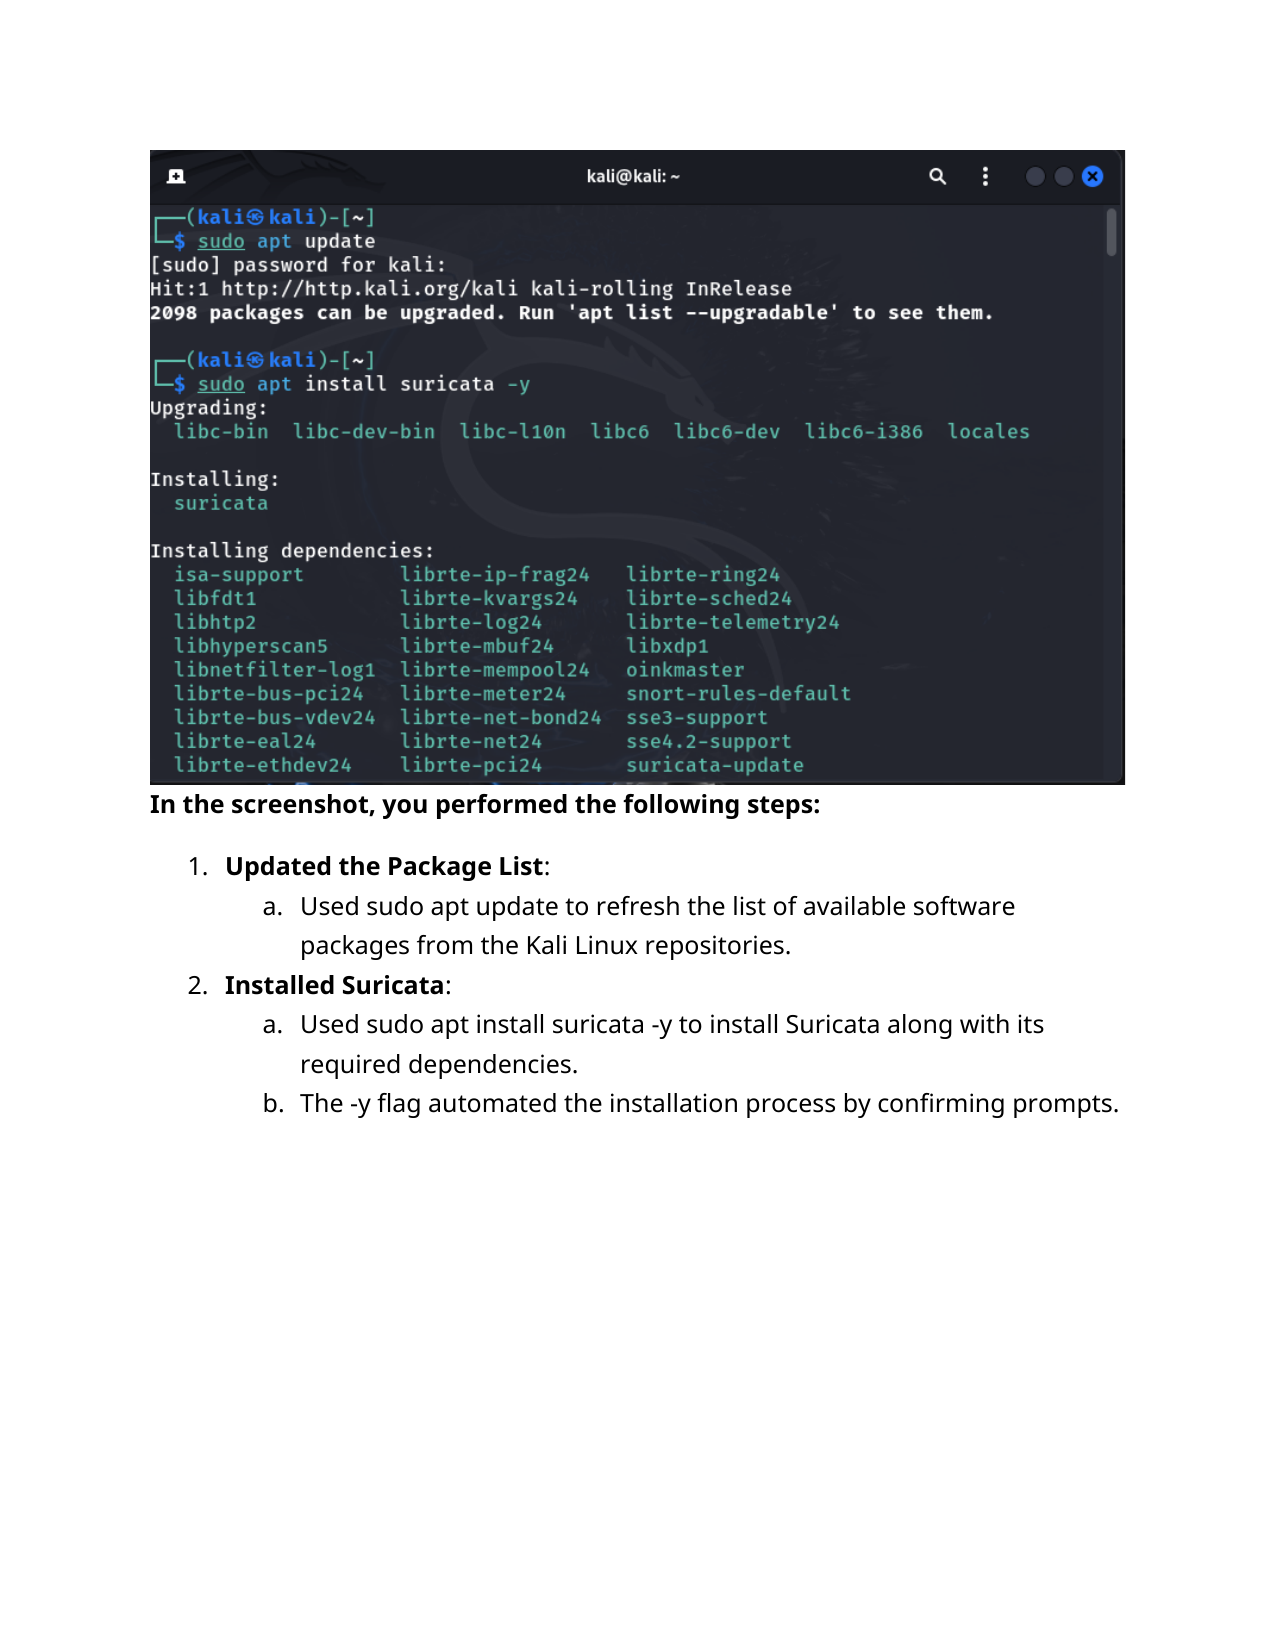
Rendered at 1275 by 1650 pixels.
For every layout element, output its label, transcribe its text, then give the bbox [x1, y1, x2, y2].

list Updated the Package List: [187, 849, 1125, 883]
text In the screenshot, you performed the following steps: [150, 785, 1125, 821]
list Installed Suricata: [187, 967, 1125, 1001]
picture [150, 150, 1125, 785]
list Used sudo apt update to refresh the list of available software packages from the Kali Linux repositories. [262, 888, 1125, 962]
list The -y flag automated the installation process by confirming prompts. [262, 1086, 1125, 1120]
list Used sudo apt install suricata -y to install Suricata along with its required dependencies. [262, 1007, 1125, 1080]
